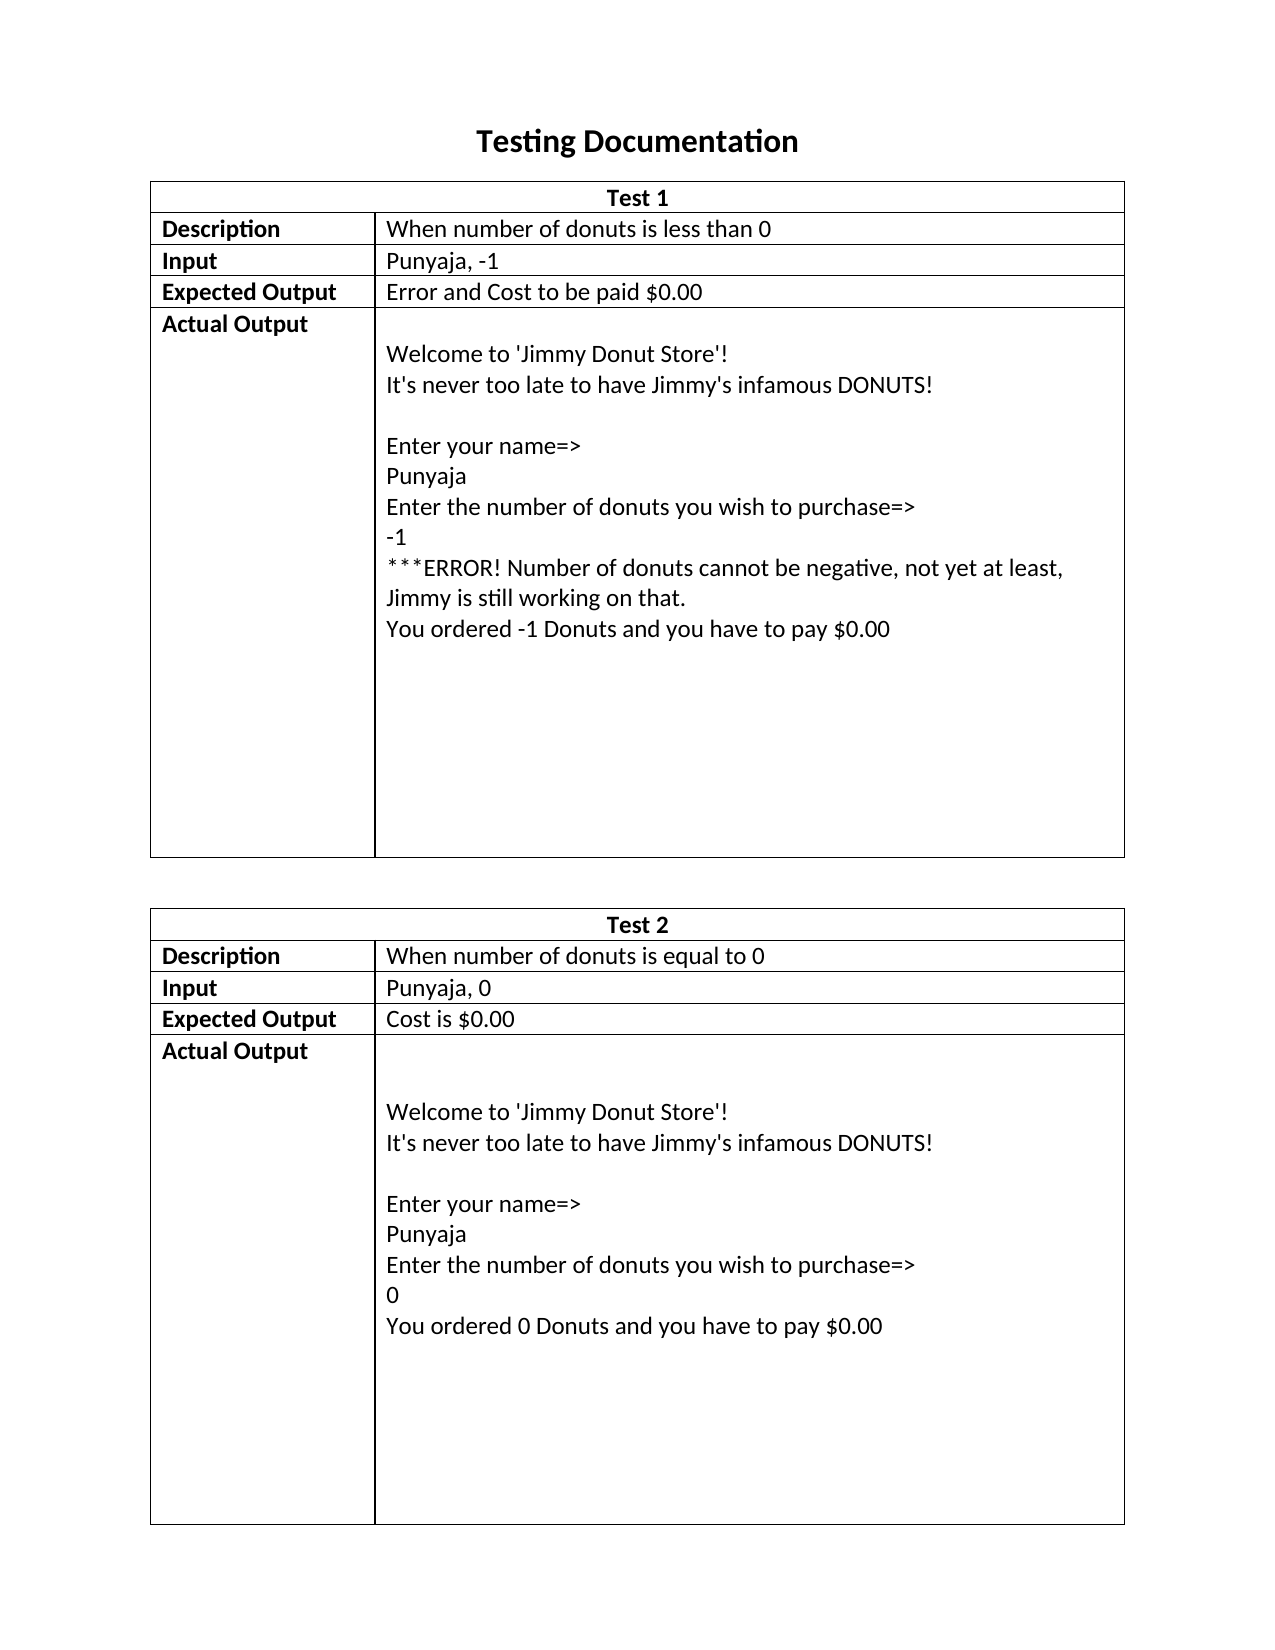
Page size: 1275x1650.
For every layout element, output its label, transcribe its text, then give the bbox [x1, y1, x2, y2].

table_cell Actual Output [151, 308, 374, 857]
text Testing Documentation [150, 120, 1125, 161]
table_cell Expected Output [151, 1004, 374, 1034]
table_cell Welcome to 'Jimmy Donut Store'! It's never too late to have Jimmy's infamous DONUTS! Enter your name=> Punyaja Enter the number of donuts you wish to purchase=> -1 ***ERROR! Number of donuts cannot be negative, not yet at least, Jimmy is still working on that. You ordered -1 Donuts and you have to pay $0.00 [376, 308, 1124, 857]
table_cell Error and Cost to be paid $0.00 [376, 276, 1124, 307]
table_cell Expected Output [151, 276, 374, 307]
table_header Test 2 [151, 909, 1124, 939]
table_cell Punyaja, 0 [376, 972, 1124, 1003]
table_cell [376, 1035, 1124, 1523]
table_cell When number of donuts is equal to 0 [376, 941, 1124, 971]
table_cell When number of donuts is less than 0 [376, 213, 1124, 244]
table_cell Actual Output [151, 1035, 374, 1523]
table_cell Input [151, 245, 374, 275]
table_cell Punyaja, -1 [376, 245, 1124, 275]
table_cell Description [151, 941, 374, 971]
table_cell Description [151, 213, 374, 244]
table_cell Cost is $0.00 [376, 1004, 1124, 1034]
table_cell Input [151, 972, 374, 1003]
table_header Test 1 [151, 182, 1124, 212]
